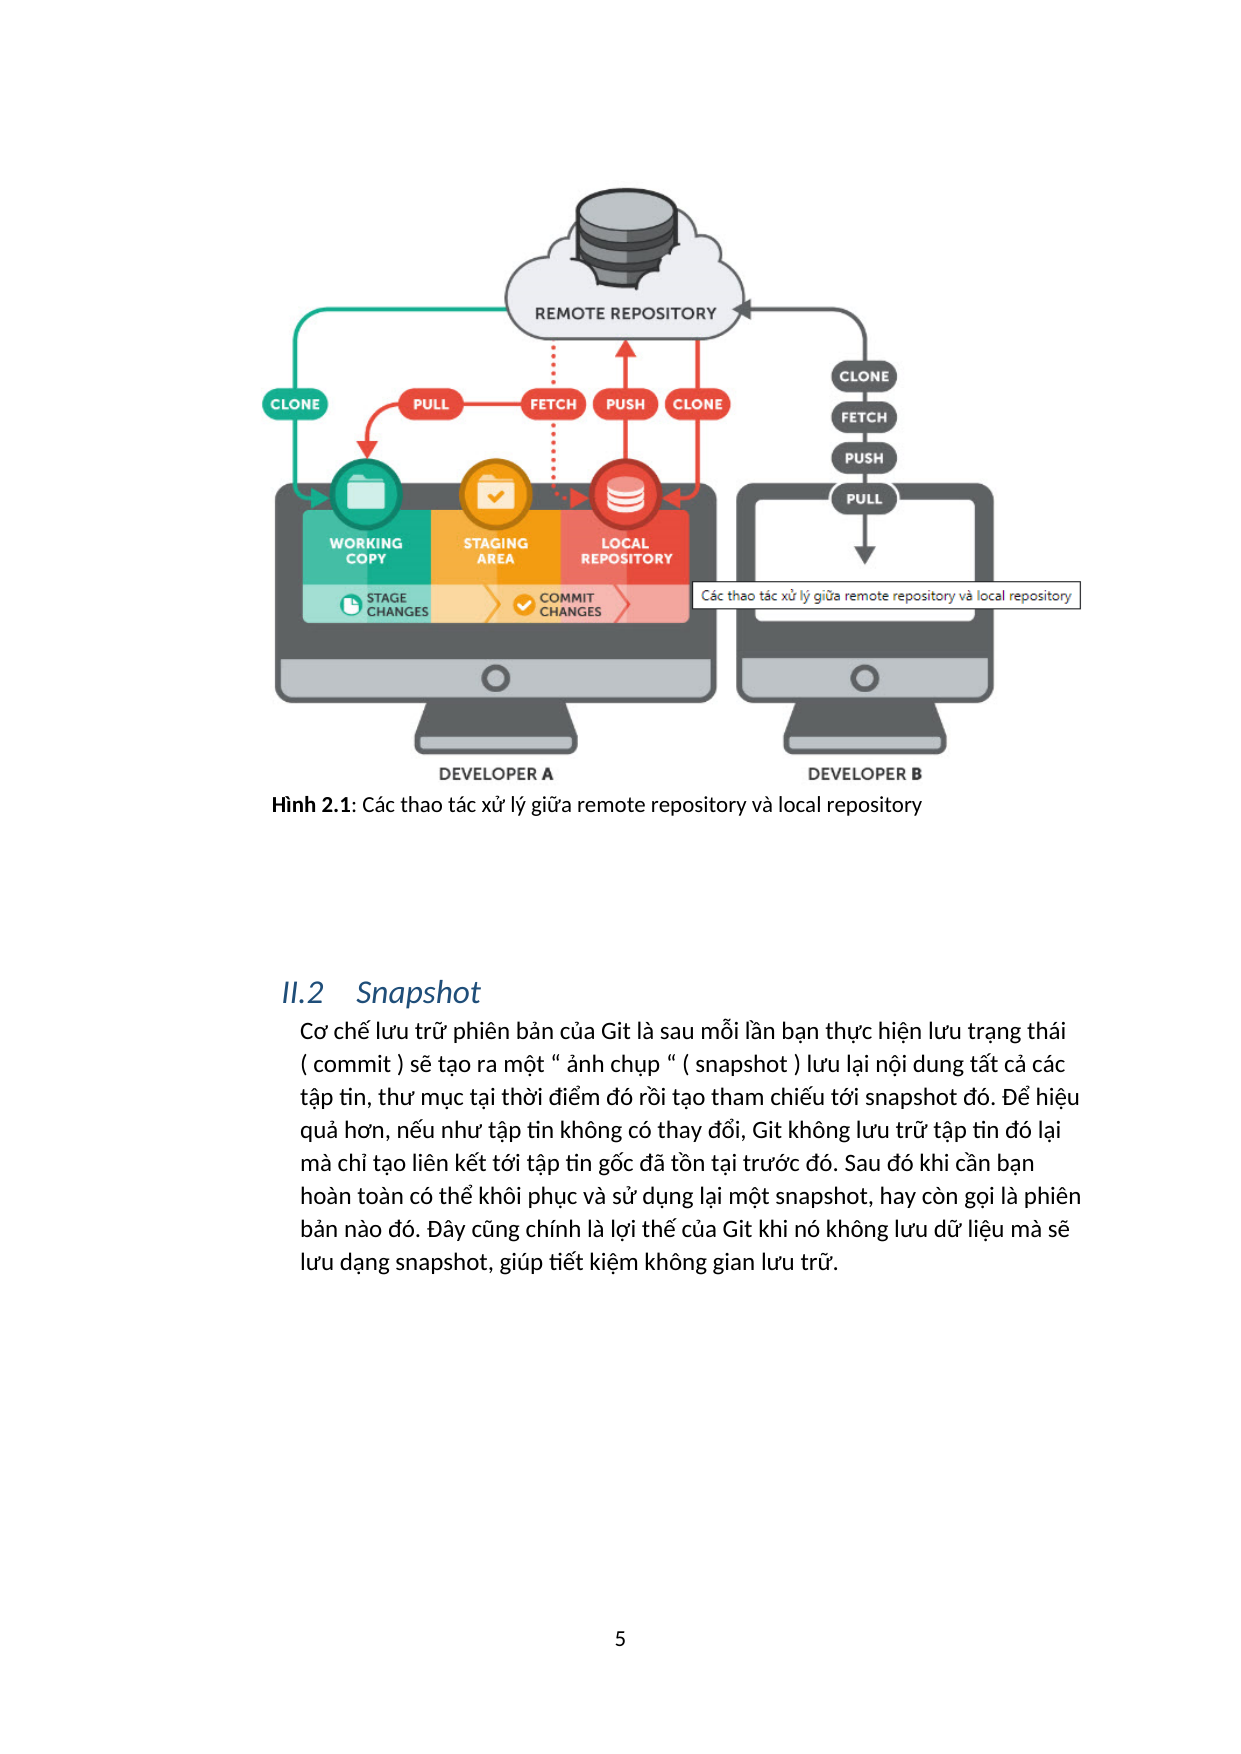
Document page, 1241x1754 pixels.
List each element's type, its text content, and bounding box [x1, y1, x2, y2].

list Snapshot [281, 971, 1090, 1012]
list Cơ chế lưu trữ phiên bản của Git là sau mỗi lần bạn thực hiện lưu trạng thái ( commit ) sẽ tạo ra một “ ảnh chụp “ ( snapshot ) lưu lại nội dung tất cả các tập tin, thư mục tại thời điểm đó rồi tạo tham chiếu tới snapshot đó. Để hiệu quả hơn, nếu như tập tin không có thay đổi, Git không lưu trữ tập tin đó lại mà chỉ tạo liên kết tới tập tin gốc đã tồn tại trước đó. Sau đó khi cần bạn hoàn toàn có thể khôi phục và sử dụng lại một snapshot, hay còn gọi là phiên bản nào đó. Đây cũng chính là lợi thế của Git khi nó không lưu dữ liệu mà sẽ lưu dạng snapshot, giúp tiết kiệm không gian lưu trữ. [300, 1015, 1090, 1276]
list Hình 2.1: Các thao tác xử lý giữa remote repository và local repository [225, 790, 1090, 818]
picture [225, 180, 1102, 788]
